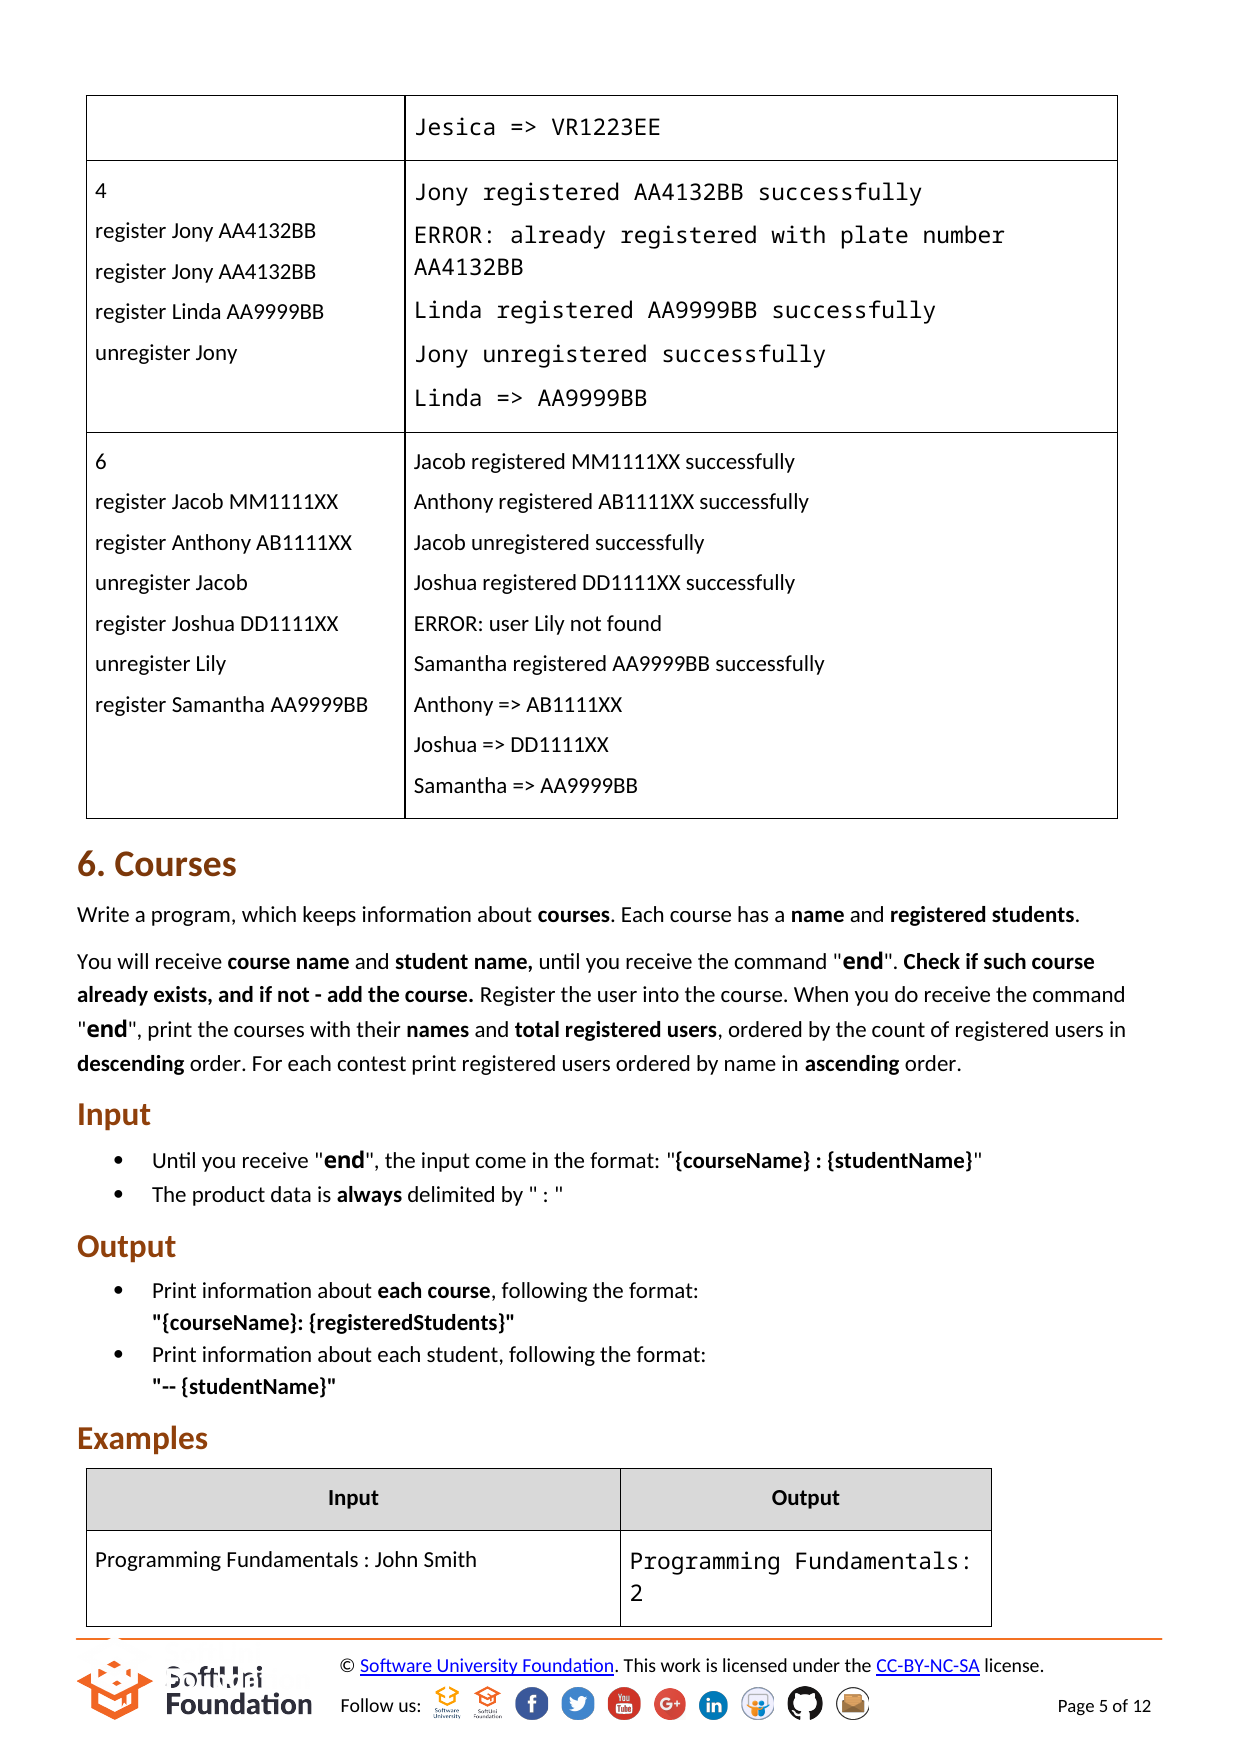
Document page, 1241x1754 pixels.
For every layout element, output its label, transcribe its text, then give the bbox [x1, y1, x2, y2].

picture [433, 1686, 461, 1720]
table_header Output [621, 1469, 991, 1530]
table_cell 6 register Jacob MM1111XX register Anthony AB1111XX unregister Jacob register Joshua DD1111XX unregister Lily register Samantha AA9999BB [87, 433, 404, 818]
picture [654, 1688, 686, 1720]
text Write a program, which keeps information about courses. Each course has a name and registered students. [77, 901, 1163, 928]
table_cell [621, 1531, 991, 1626]
table_cell 4 register Jony AA4132BB register Jony AA4132BB register Linda AA9999BB unregister Jony [87, 161, 404, 432]
text Output [77, 1225, 1163, 1266]
list Print information about each course, following the format: "{courseName}: {registeredStudents}" [114, 1276, 1163, 1336]
subtitle Examples [77, 1417, 1163, 1458]
text You will receive course name and student name, until you receive the command "end". Check if such course already exists, and if not - add the course. Register the user into the course. When you do receive the command "end", print the courses with their names and total registered users, ordered by the count of registered users in descending order. For each contest print registered users ordered by name in ascending order. [77, 945, 1163, 1077]
list Print information about each student, following the format: "-- {studentName}" [114, 1340, 1163, 1401]
table_cell Jacob registered MM1111XX successfully Anthony registered AB1111XX successfully Jacob unregistered successfully Joshua registered DD1111XX successfully ERROR: user Lily not found Samantha registered AA9999BB successfully Anthony => AB1111XX Joshua => DD1111XX Samantha => AA9999BB [406, 433, 1117, 818]
subtitle Courses [77, 839, 1163, 885]
picture [720, 1691, 728, 1699]
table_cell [406, 96, 1117, 160]
picture [699, 1691, 707, 1699]
picture [699, 1712, 707, 1720]
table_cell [87, 96, 404, 160]
text Input [77, 1093, 1163, 1134]
picture [473, 1686, 502, 1720]
picture [607, 1687, 641, 1720]
list Until you receive "end", the input come in the format: "{courseName} : {studentName}" [114, 1144, 1163, 1176]
picture [836, 1687, 869, 1720]
picture [787, 1686, 823, 1720]
list The product data is always delimited by " : " [114, 1180, 1163, 1208]
picture [515, 1687, 549, 1720]
picture [561, 1687, 595, 1720]
picture [720, 1712, 728, 1720]
table_cell Jony registered AA4132BB successfully ERROR: already registered with plate number AA4132BB Linda registered AA9999BB successfully Jony unregistered successfully Linda => AA9999BB [406, 161, 1117, 432]
picture [741, 1687, 774, 1720]
table_header Input [87, 1469, 620, 1530]
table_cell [87, 1531, 620, 1626]
picture [76, 1636, 312, 1720]
